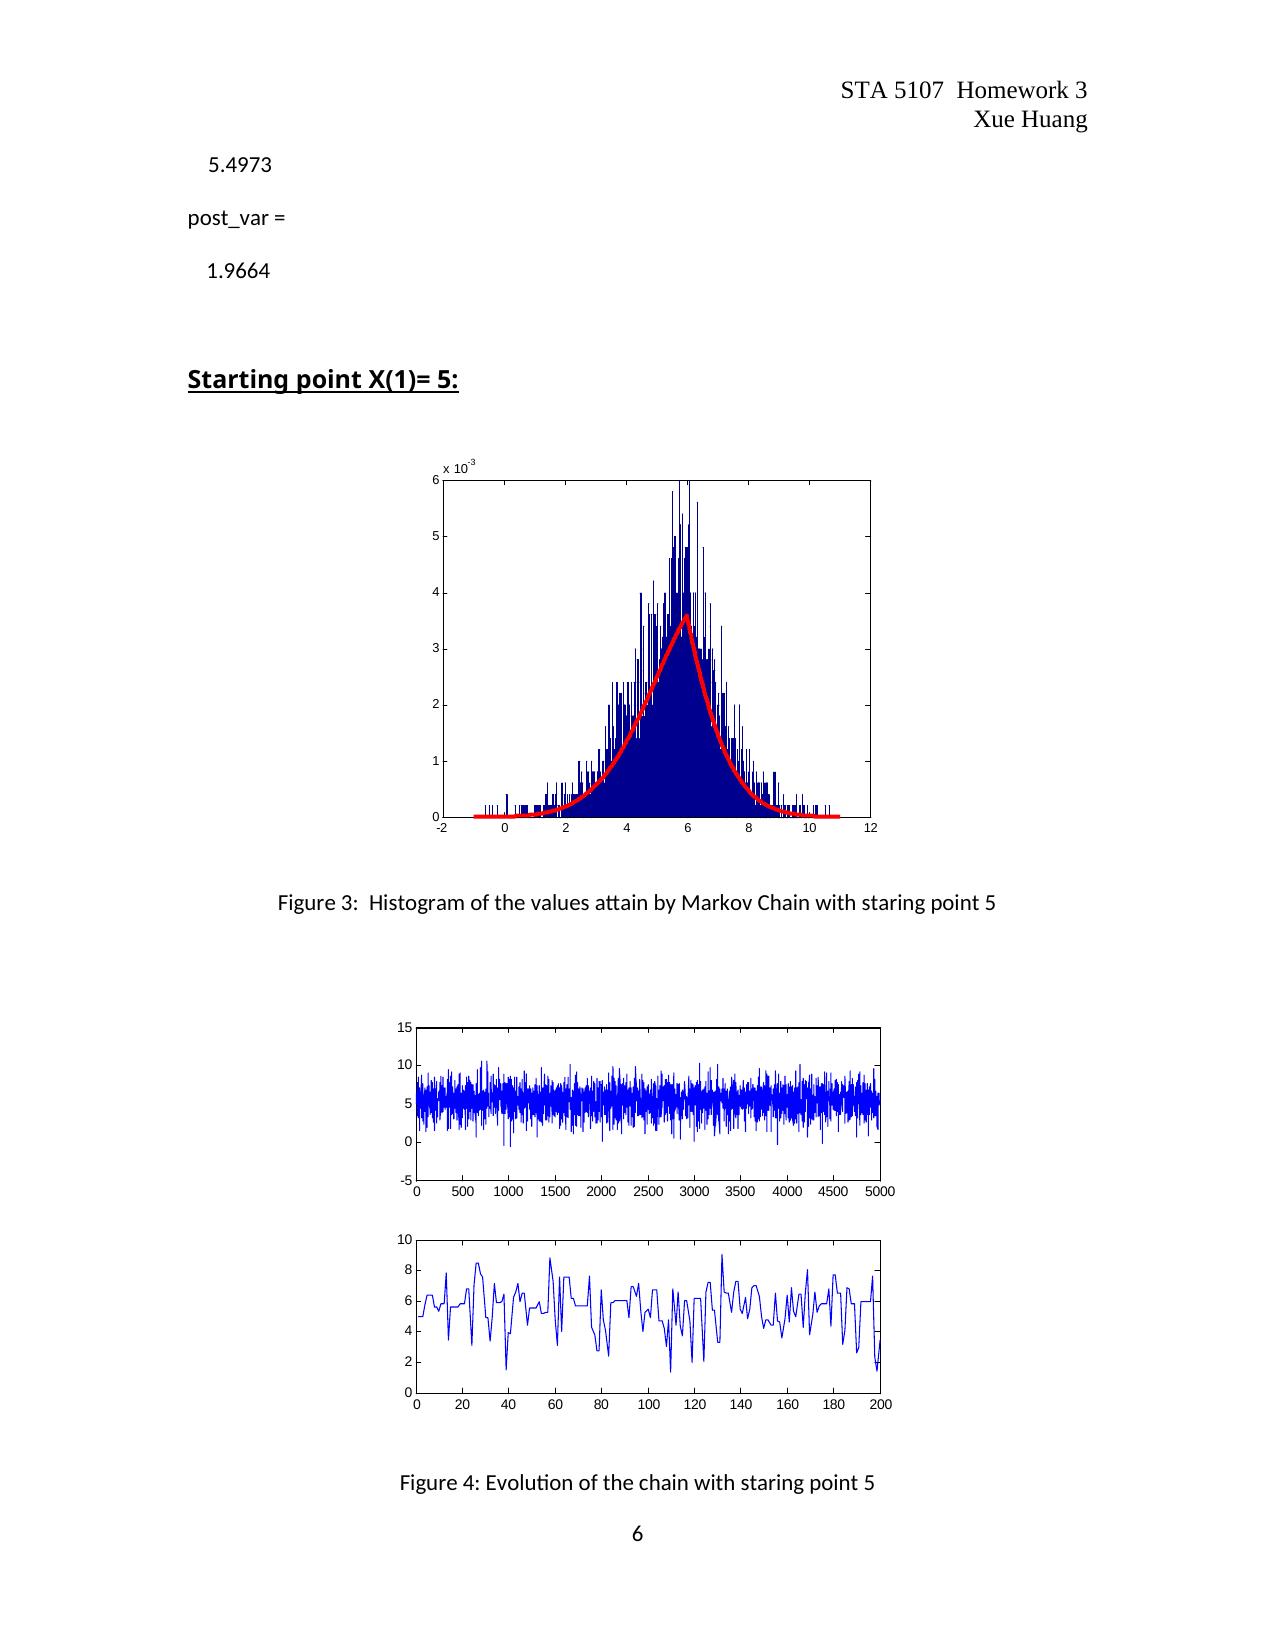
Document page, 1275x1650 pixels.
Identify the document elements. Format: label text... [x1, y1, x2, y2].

text post_var = [187, 203, 1087, 231]
text 5.4973 [187, 150, 1087, 178]
text Starting point X(1)= 5: [187, 362, 1087, 396]
text 1.9664 [187, 256, 1087, 284]
text Figure 3: Histogram of the values attain by Markov Chain with staring point 5 [187, 888, 1087, 916]
text Figure 4: Evolution of the chain with staring point 5 [187, 1468, 1087, 1496]
